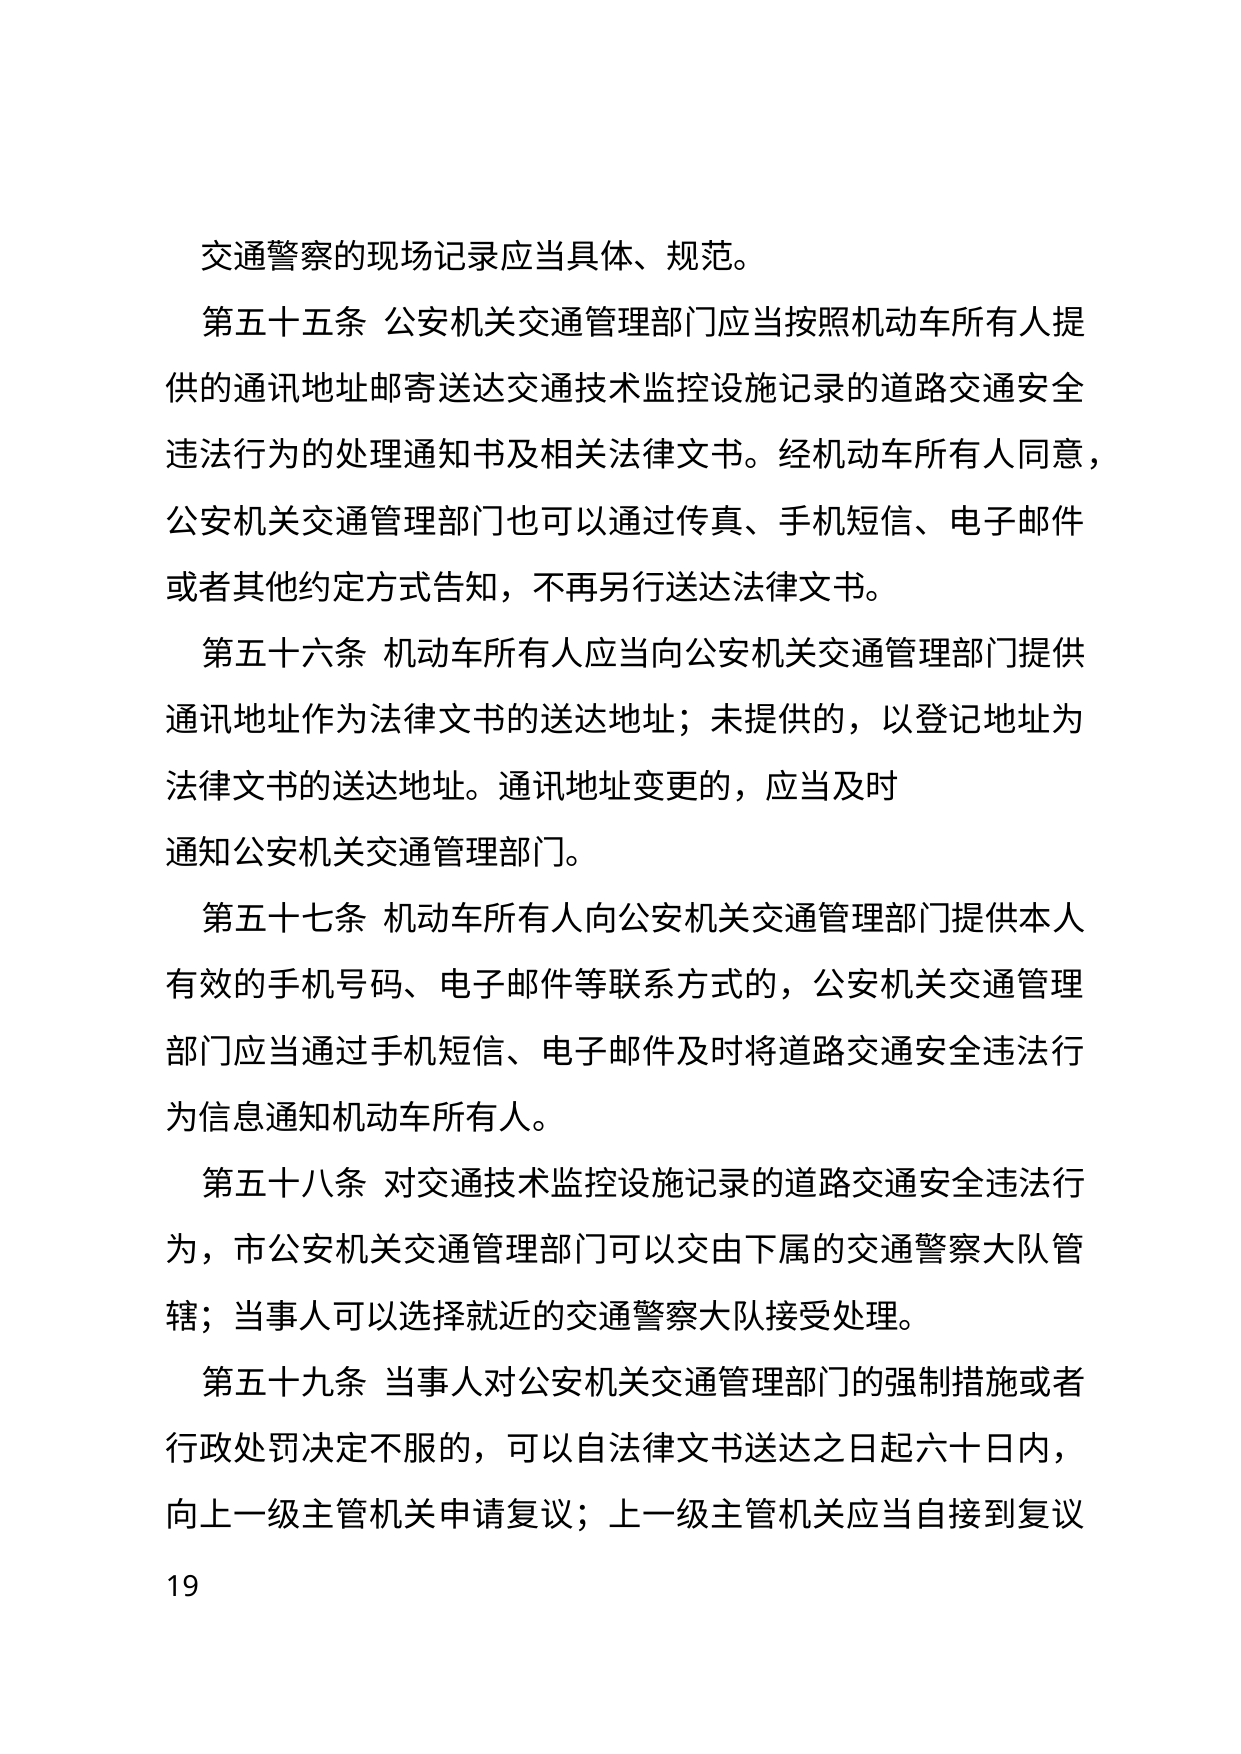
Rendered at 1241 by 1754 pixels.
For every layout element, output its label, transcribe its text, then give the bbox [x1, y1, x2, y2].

list 通知公安机关交通管理部门。 [165, 817, 1087, 883]
list 第五十五条 公安机关交通管理部门应当按照机动车所有人提供的通讯地址邮寄送达交通技术监控设施记录的道路交通安全违法行为的处理通知书及相关法律文书。经机动车所有人同意，公安机关交通管理部门也可以通过传真、手机短信、电子邮件或者其他约定方式告知，不再另行送达法律文书。 [165, 287, 1087, 618]
list 交通警察的现场记录应当具体、规范。 [165, 220, 1087, 287]
list 第五十六条 机动车所有人应当向公安机关交通管理部门提供通讯地址作为法律文书的送达地址；未提供的，以登记地址为法律文书的送达地址。通讯地址变更的，应当及时 [165, 618, 1087, 817]
list 第五十八条 对交通技术监控设施记录的道路交通安全违法行为，市公安机关交通管理部门可以交由下属的交通警察大队管辖；当事人可以选择就近的交通警察大队接受处理。 [165, 1148, 1087, 1347]
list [165, 1347, 1087, 1545]
list 第五十七条 机动车所有人向公安机关交通管理部门提供本人有效的手机号码、电子邮件等联系方式的，公安机关交通管理部门应当通过手机短信、电子邮件及时将道路交通安全违法行为信息通知机动车所有人。 [165, 883, 1087, 1148]
